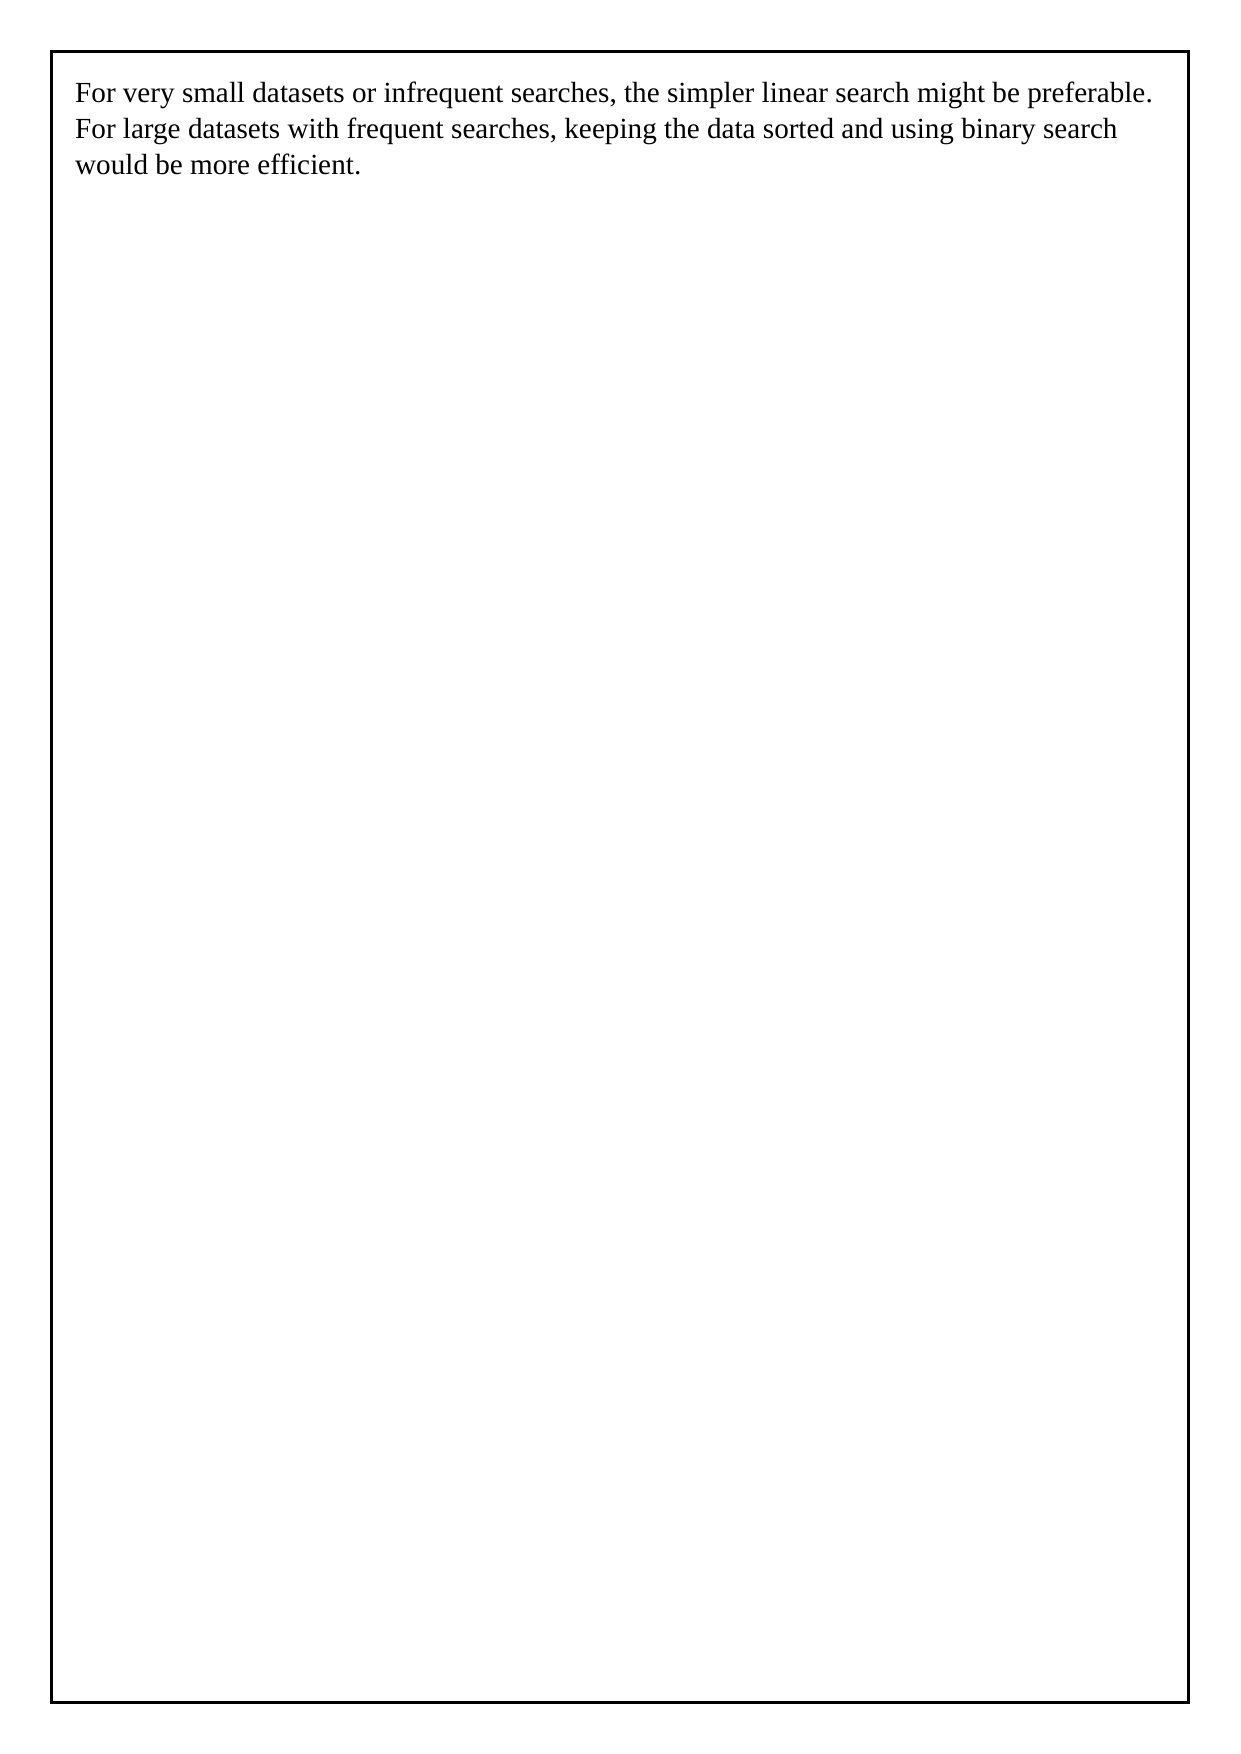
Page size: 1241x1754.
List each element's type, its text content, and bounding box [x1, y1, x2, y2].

text For very small datasets or infrequent searches, the simpler linear search might be preferable. For large datasets with frequent searches, keeping the data sorted and using binary search would be more efficient. [75, 75, 1165, 181]
